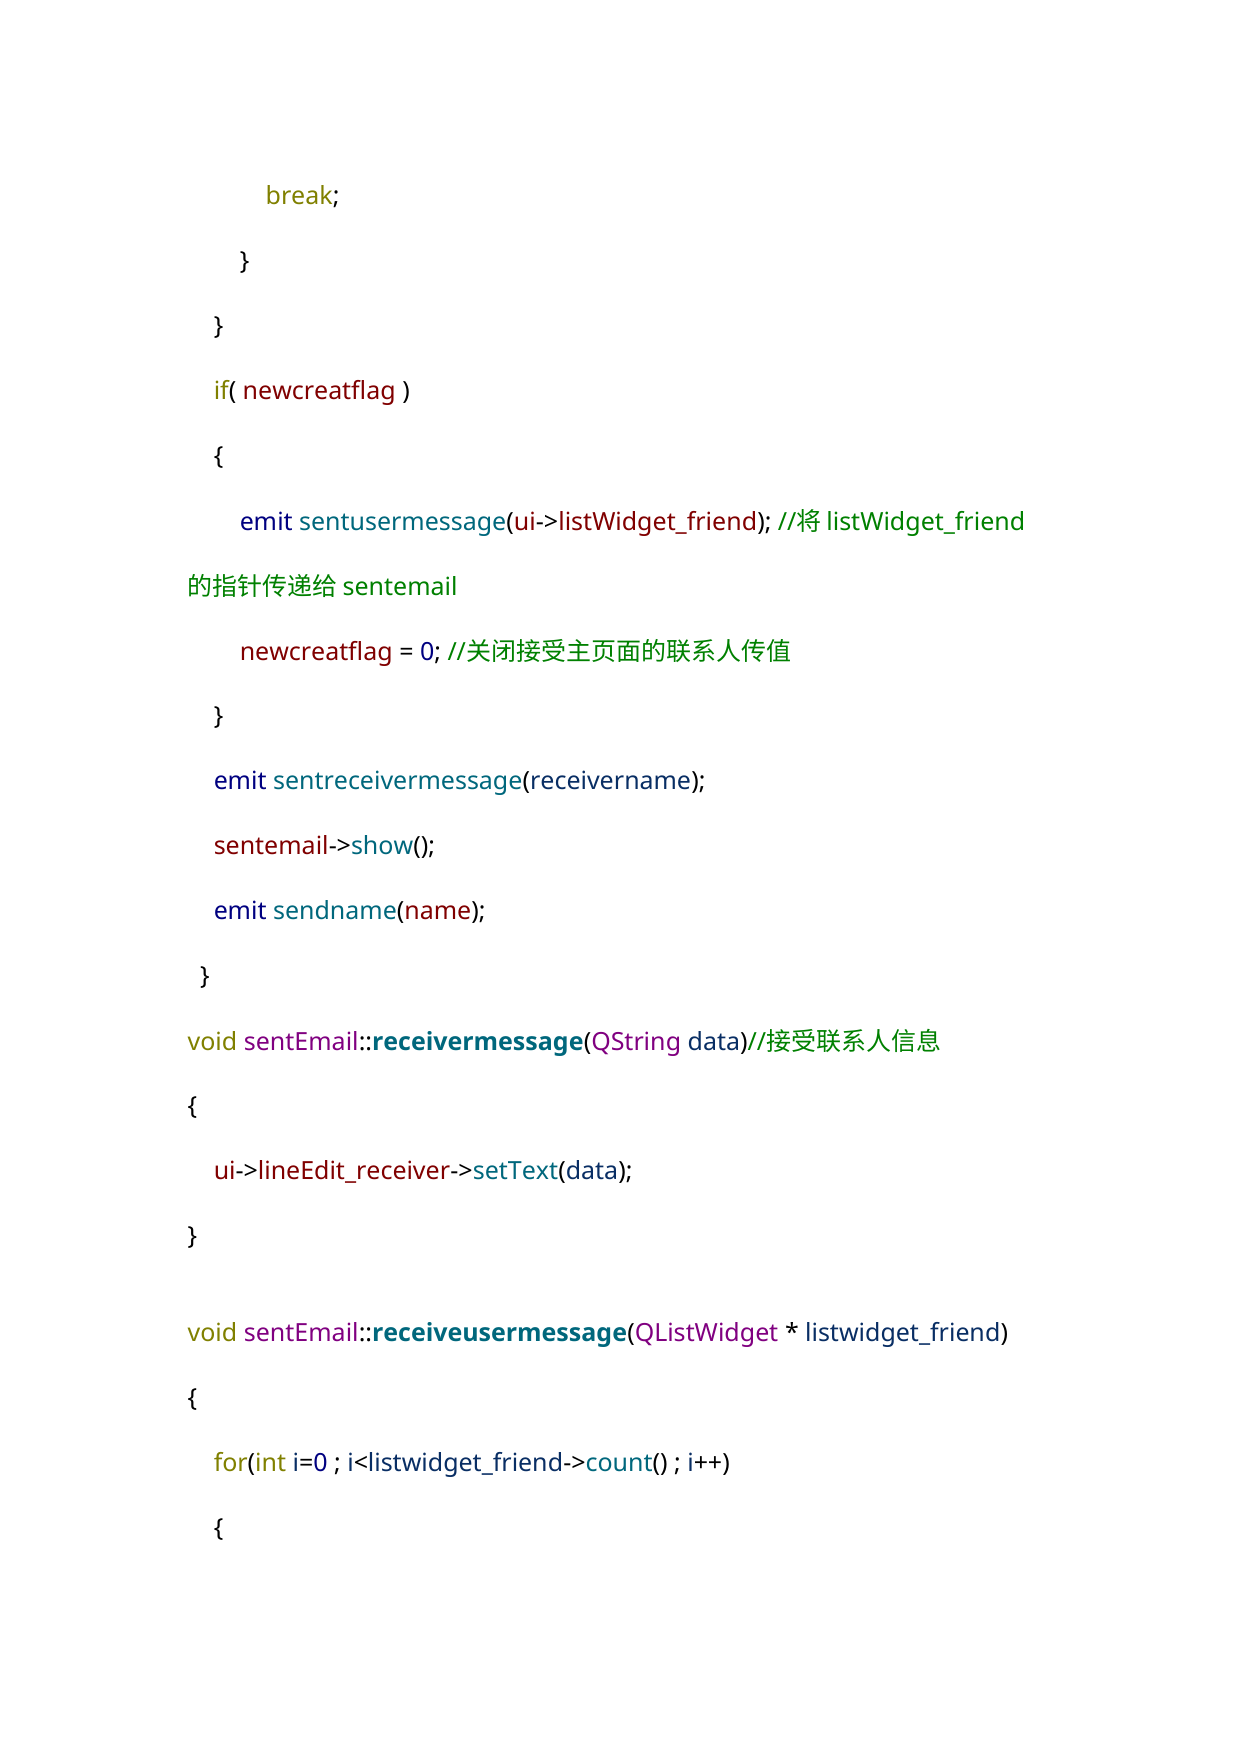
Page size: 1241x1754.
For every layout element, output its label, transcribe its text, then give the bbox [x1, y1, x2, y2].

text ui->lineEdit_receiver->setText(data); [187, 1137, 1053, 1202]
text void sentEmail::receivermessage(QString data)//接受联系人信息 [187, 1007, 1053, 1072]
text emit sentreceivermessage(receivername); [187, 747, 1053, 812]
text newcreatflag = 0; //关闭接受主页面的联系人传值 [187, 617, 1053, 682]
text } [187, 682, 1053, 747]
text emit sentusermessage(ui->listWidget_friend); //将listWidget_friend的指针传递给sentemail [187, 487, 1053, 617]
text { [187, 1072, 1053, 1137]
text if( newcreatflag ) [187, 357, 1053, 422]
text } [187, 227, 1053, 292]
text sentemail->show(); [187, 812, 1053, 877]
text } [200, 942, 1053, 1007]
text { [187, 1364, 1053, 1429]
text void sentEmail::receiveusermessage(QListWidget * listwidget_friend) [187, 1299, 1053, 1364]
text emit sendname(name); [187, 877, 1053, 942]
text { [187, 1494, 1053, 1559]
text } [187, 1202, 1053, 1267]
text for(int i=0 ; i<listwidget_friend->count() ; i++) [187, 1429, 1053, 1494]
text break; [187, 162, 1053, 227]
text { [187, 422, 1053, 487]
text } [187, 292, 1053, 357]
